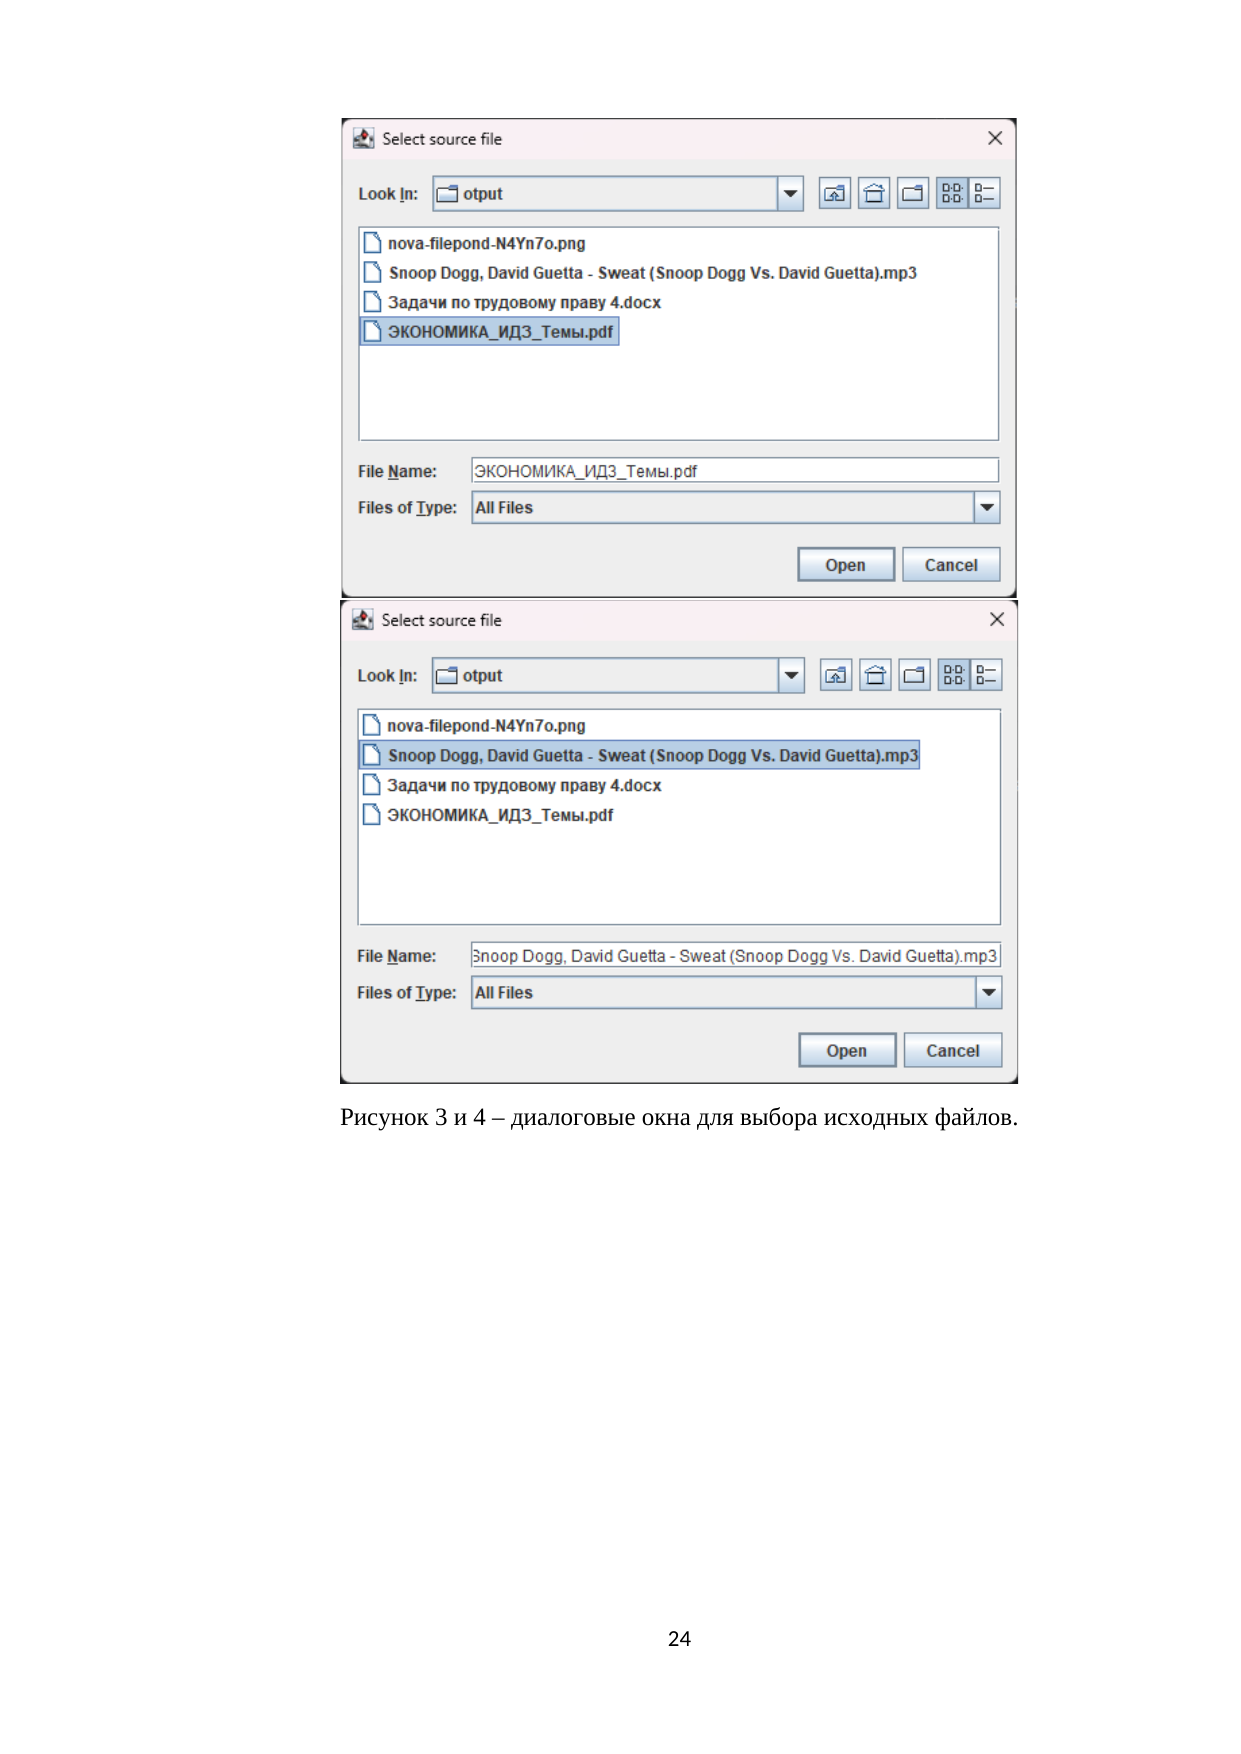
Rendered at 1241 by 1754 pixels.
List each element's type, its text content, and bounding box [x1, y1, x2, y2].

picture [340, 600, 1019, 1084]
picture [341, 118, 1017, 598]
text Рисунок 3 и 4 – диалоговые окна для выбора исходных файлов. [177, 1102, 1181, 1131]
